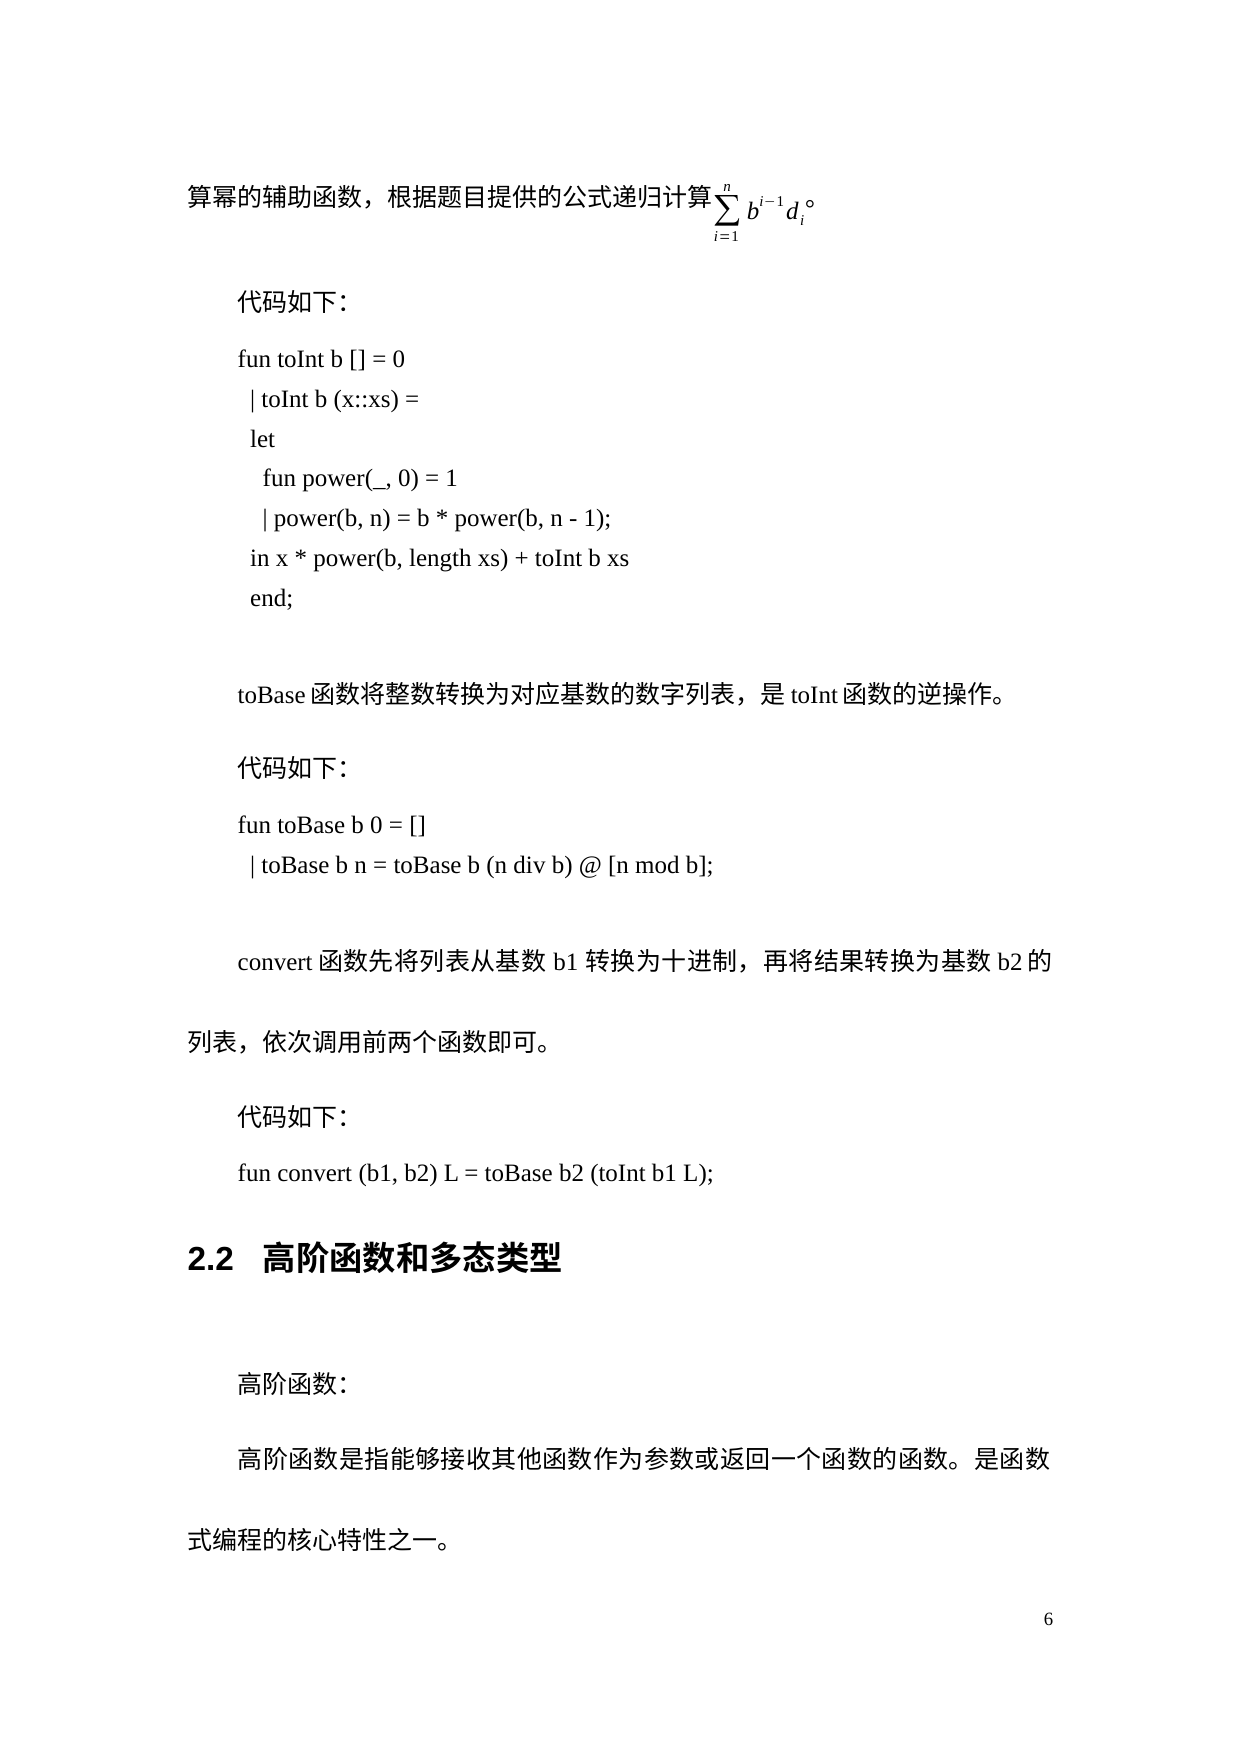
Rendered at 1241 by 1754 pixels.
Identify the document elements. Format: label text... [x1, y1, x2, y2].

text | power(b, n) = b * power(b, n - 1); [187, 501, 1053, 534]
text 高阶函数是指能够接收其他函数作为参数或返回一个函数的函数。是函数式编程的核心特性之一。 [187, 1425, 1053, 1571]
text end; [187, 581, 1053, 613]
text | toBase b n = toBase b (n div b) @ [n mod b]; [187, 848, 1053, 880]
text fun convert (b1, b2) L = toBase b2 (toInt b1 L); [187, 1157, 1053, 1189]
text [187, 162, 1053, 259]
text let [187, 422, 1053, 454]
text 高阶函数： [187, 1351, 1053, 1416]
text convert函数先将列表从基数 b1 转换为十进制，再将结果转换为基数b2的列表，依次调用前两个函数即可。 [187, 927, 1053, 1073]
text | toInt b (x::xs) = [187, 382, 1053, 415]
text 代码如下： [187, 268, 1053, 333]
text fun power(_, 0) = 1 [187, 462, 1053, 494]
text in x * power(b, length xs) + toInt b xs [187, 541, 1053, 573]
text fun toBase b 0 = [] [187, 808, 1053, 841]
text 代码如下： [187, 1083, 1053, 1148]
subtitle 高阶函数和多态类型 [187, 1223, 1053, 1288]
text toBase函数将整数转换为对应基数的数字列表，是toInt函数的逆操作。 [187, 660, 1053, 725]
text 代码如下： [187, 734, 1053, 799]
text fun toInt b [] = 0 [187, 343, 1053, 375]
